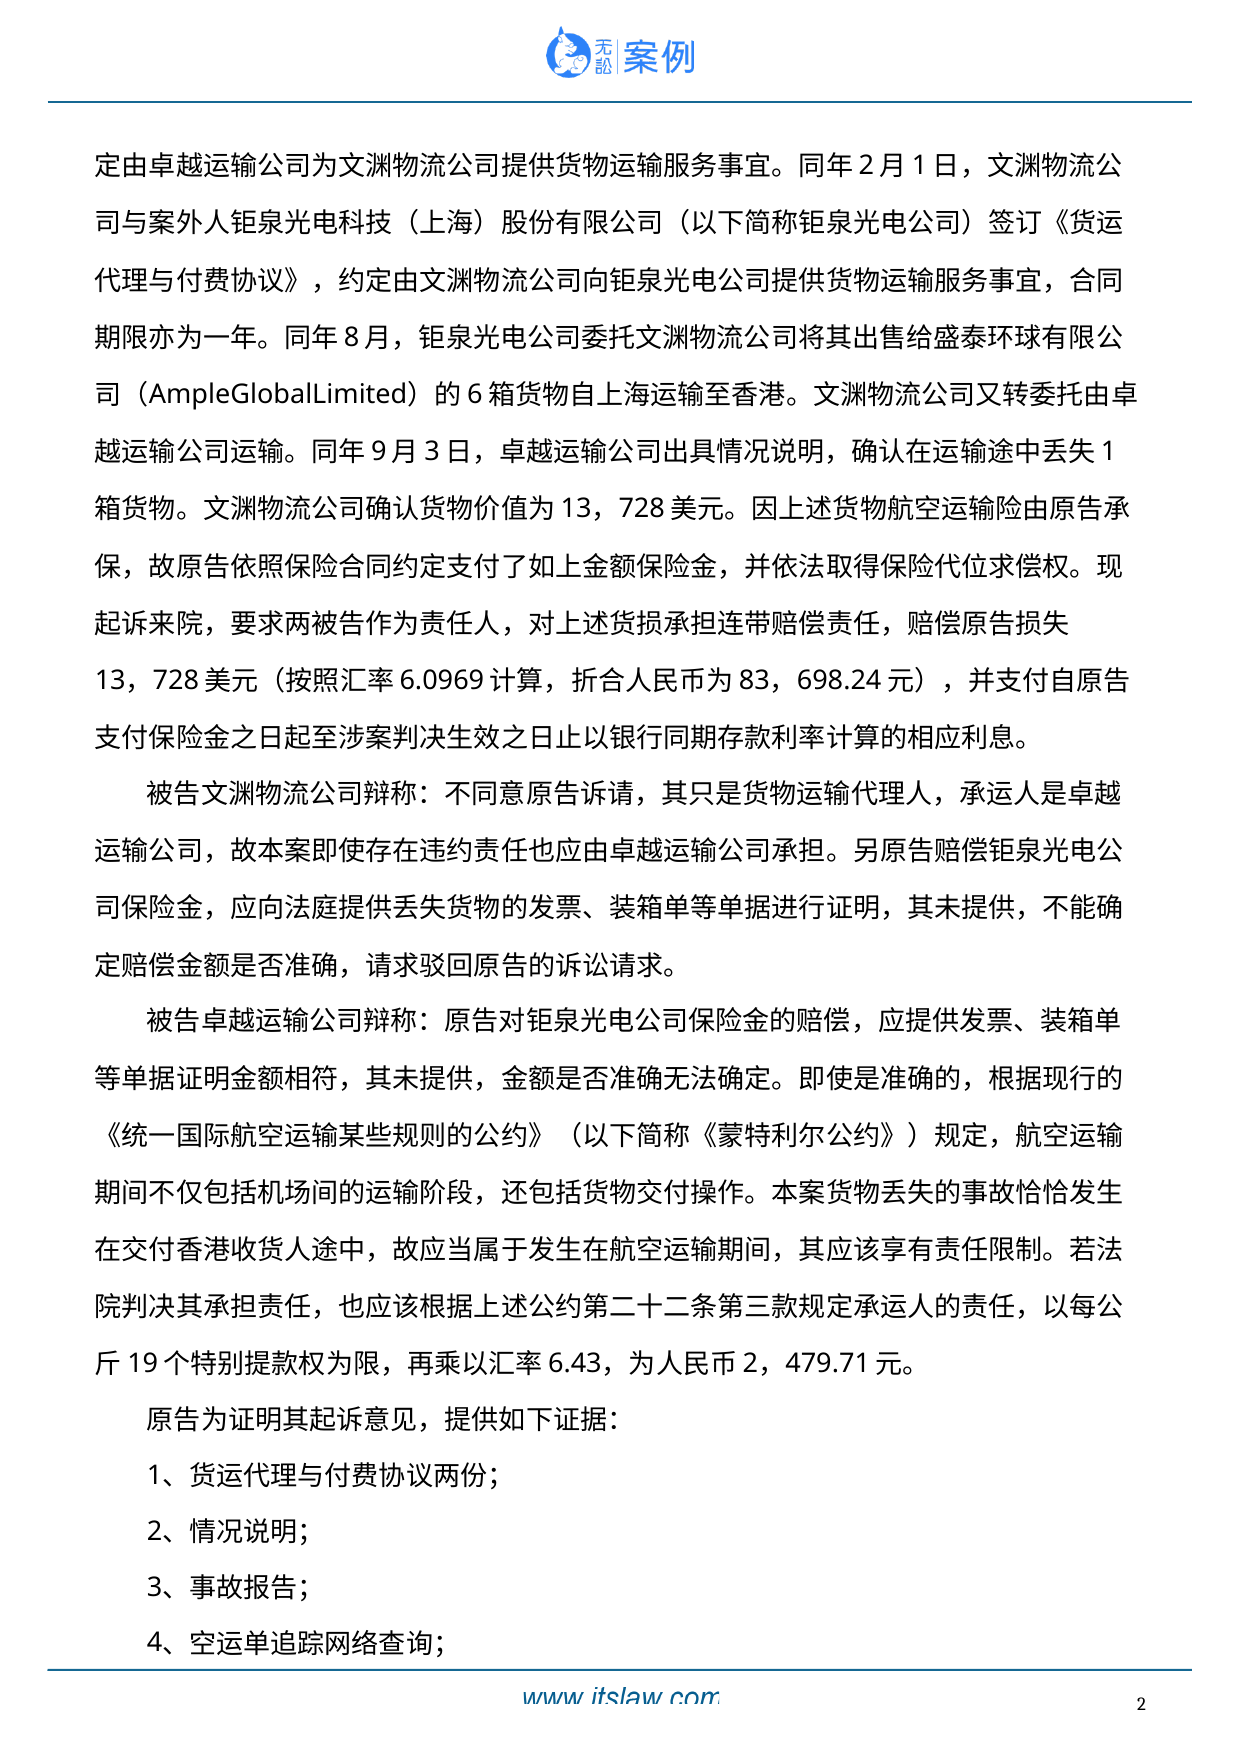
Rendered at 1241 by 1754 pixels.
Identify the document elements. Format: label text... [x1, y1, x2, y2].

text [94, 85, 1146, 758]
text 3、事故报告； [94, 1563, 1146, 1607]
picture [523, 1687, 720, 1704]
picture [546, 26, 694, 78]
text 4、空运单追踪网络查询； [94, 1619, 1146, 1663]
text 被告文渊物流公司辩称：不同意原告诉请，其只是货物运输代理人，承运人是卓越运输公司，故本案即使存在违约责任也应由卓越运输公司承担。另原告赔偿钜泉光电公司保险金，应向法庭提供丢失货物的发票、装箱单等单据进行证明，其未提供，不能确定赔偿金额是否准确，请求驳回原告的诉讼请求。 [94, 769, 1146, 985]
text 2、情况说明； [94, 1508, 1146, 1552]
text 被告卓越运输公司辩称：原告对钜泉光电公司保险金的赔偿，应提供发票、装箱单等单据证明金额相符，其未提供，金额是否准确无法确定。即使是准确的，根据现行的《统一国际航空运输某些规则的公约》（以下简称《蒙特利尔公约》）规定，航空运输期间不仅包括机场间的运输阶段，还包括货物交付操作。本案货物丢失的事故恰恰发生在交付香港收货人途中，故应当属于发生在航空运输期间，其应该享有责任限制。若法院判决其承担责任，也应该根据上述公约第二十二条第三款规定承运人的责任，以每公斤19个特别提款权为限，再乘以汇率6.43，为人民币2，479.71元。 [94, 997, 1146, 1384]
text 原告为证明其起诉意见，提供如下证据： [94, 1396, 1146, 1440]
text 1、货运代理与付费协议两份； [94, 1452, 1146, 1496]
